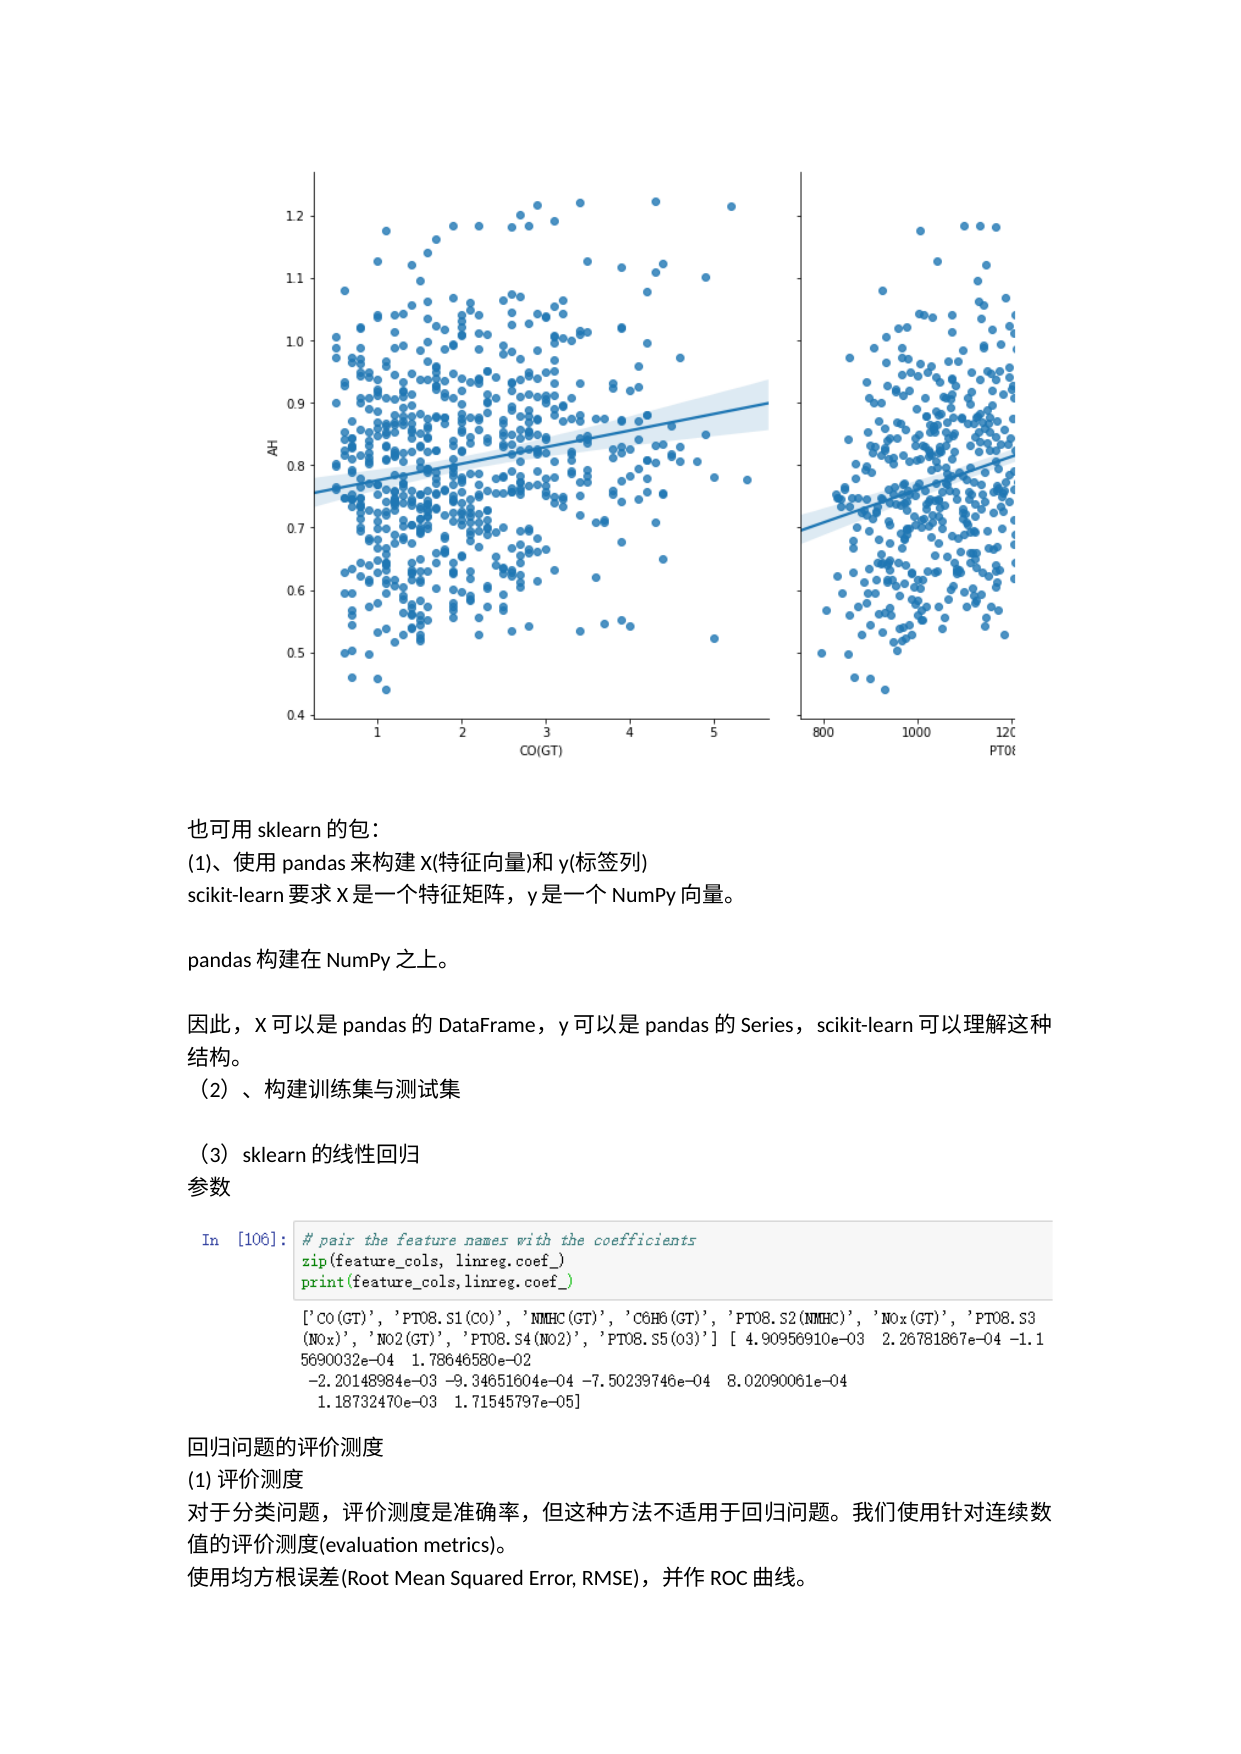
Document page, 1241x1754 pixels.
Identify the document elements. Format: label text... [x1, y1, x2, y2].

text 回归问题的评价测度 [187, 1429, 1053, 1462]
picture [187, 1202, 1053, 1420]
text (1) 评价测度 [187, 1462, 1053, 1494]
text （2）、构建训练集与测试集 [187, 1072, 1053, 1104]
picture [187, 162, 1053, 759]
text (1)、使用pandas来构建X(特征向量)和y(标签列) [187, 844, 1053, 877]
text （3）sklearn的线性回归 [187, 1104, 1053, 1169]
text 使用均方根误差(Root Mean Squared Error, RMSE)，并作ROC曲线。 [187, 1559, 1053, 1592]
text pandas构建在NumPy之上。 [187, 942, 1053, 974]
text scikit-learn要求X是一个特征矩阵，y是一个NumPy向量。 [187, 877, 1053, 909]
text 因此，X可以是pandas的DataFrame，y可以是pandas的Series，scikit-learn可以理解这种结构。 [187, 1007, 1053, 1072]
text 对于分类问题，评价测度是准确率，但这种方法不适用于回归问题。我们使用针对连续数值的评价测度(evaluation metrics)。 [187, 1494, 1053, 1559]
text 也可用sklearn的包： [187, 812, 1053, 844]
text 参数 [187, 1169, 1053, 1202]
